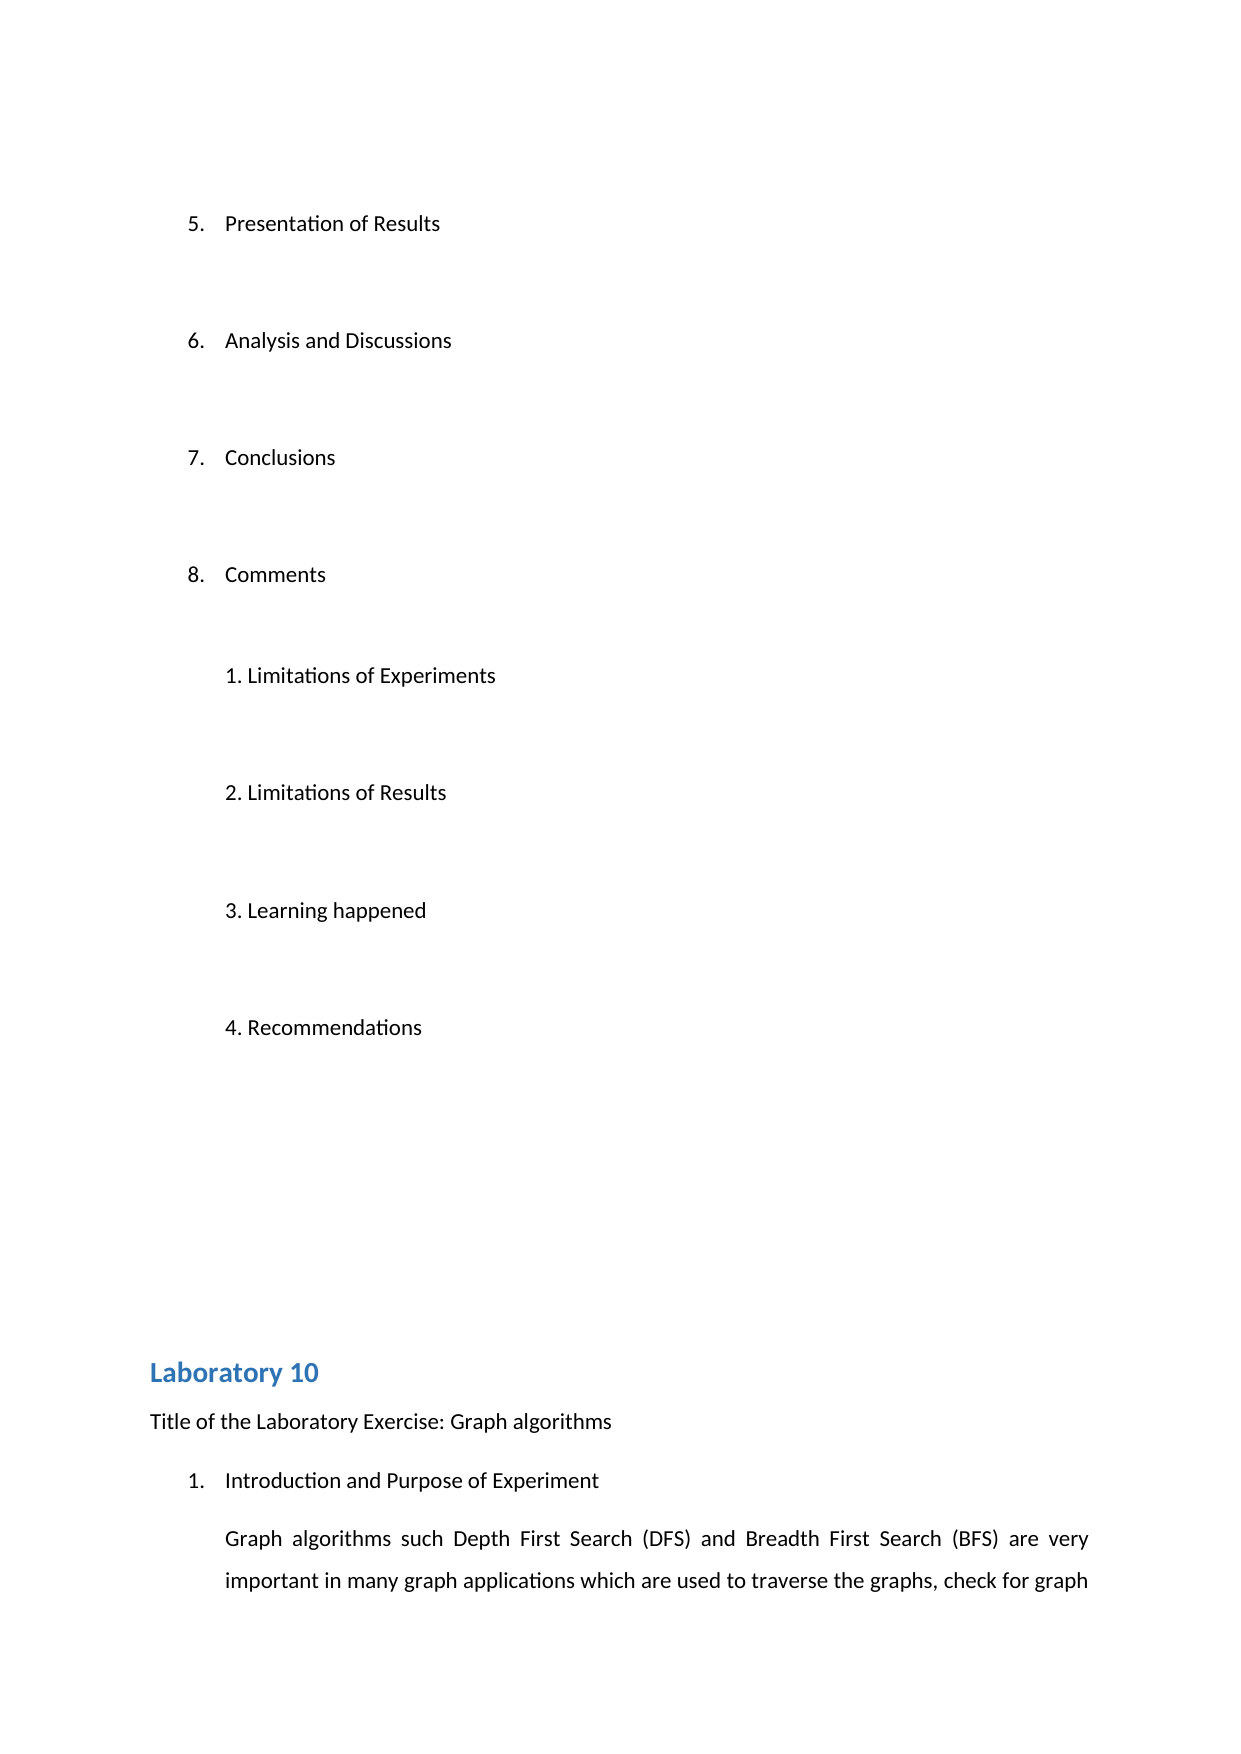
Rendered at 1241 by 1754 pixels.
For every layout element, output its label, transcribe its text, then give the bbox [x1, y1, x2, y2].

list Introduction and Purpose of Experiment [187, 1466, 1090, 1494]
list Presentation of Results [187, 209, 1090, 237]
subtitle Laboratory 10 [150, 1354, 1090, 1389]
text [225, 1524, 1090, 1594]
text 1. Limitations of Experiments [150, 661, 1090, 689]
text 4. Recommendations [150, 1013, 1090, 1041]
text Title of the Laboratory Exercise: Graph algorithms [150, 1407, 1090, 1435]
text 3. Learning happened [150, 896, 1090, 924]
list Comments [187, 561, 1090, 588]
list Conclusions [187, 443, 1090, 471]
text 2. Limitations of Results [150, 778, 1090, 806]
list Analysis and Discussions [187, 326, 1090, 354]
